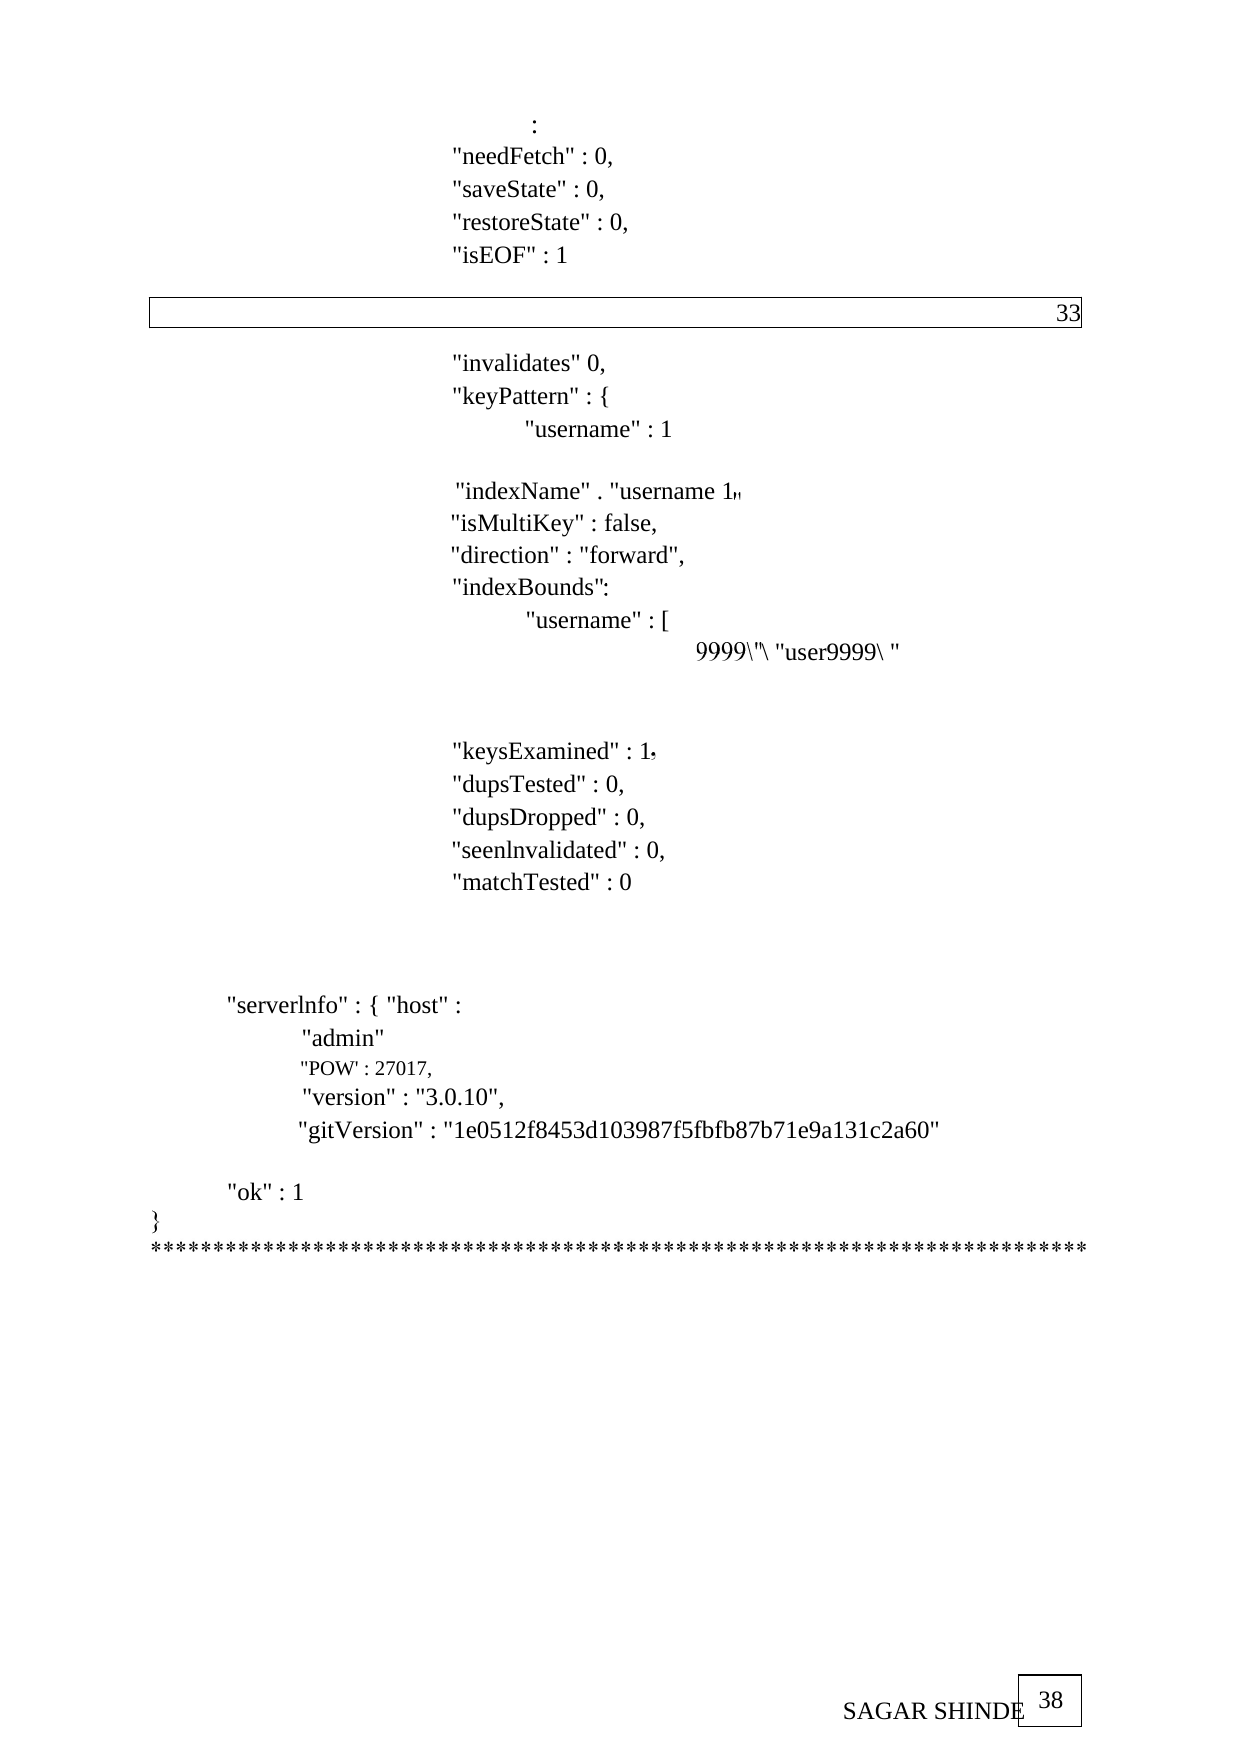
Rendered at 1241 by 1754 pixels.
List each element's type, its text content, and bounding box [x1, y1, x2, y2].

text "needFetch" : 0, [451, 141, 1079, 170]
text "version" : "3.0.10", [301, 1082, 1079, 1111]
text "direction" : "forward", [298, 540, 837, 569]
text "matchTested" : 0 [451, 867, 1079, 895]
picture [696, 642, 762, 661]
picture [604, 583, 608, 596]
text "gitVersion" : "1e0512f8453d103987f5fbfb87b71e9a131c2a60" [150, 1115, 940, 1144]
text "username" : 1 [298, 414, 899, 443]
picture [151, 1210, 1086, 1252]
text "restoreState" : 0, [451, 207, 1079, 236]
text "indexBounds" [451, 572, 1079, 601]
text 33 [150, 298, 1081, 327]
text "dupsTested" : 0, [451, 769, 1079, 798]
text "POW' : 27017, [300, 1056, 1081, 1080]
text "keyPattern" : { [451, 381, 1079, 410]
text "isEOF" : 1 [451, 240, 1079, 269]
text \ "user9999\ " [150, 637, 900, 666]
picture [651, 752, 656, 760]
text "indexName" . "username 1 [298, 476, 897, 505]
text "isMultiKey" : false, [298, 508, 809, 537]
text "username" : [ [298, 605, 897, 633]
text "invalidates" 0, [451, 348, 1079, 377]
text "saveState" : 0, [451, 174, 1079, 203]
text "keysExamined" : 1 [451, 736, 1079, 765]
picture [733, 492, 741, 500]
text "seenlnvalidated" : 0, [298, 835, 818, 863]
text "ok" : 1 [226, 1177, 1079, 1206]
text "dupsDropped" : 0, [451, 802, 1079, 831]
text "serverlnfo" : { "host" : "admin" [226, 991, 462, 1052]
